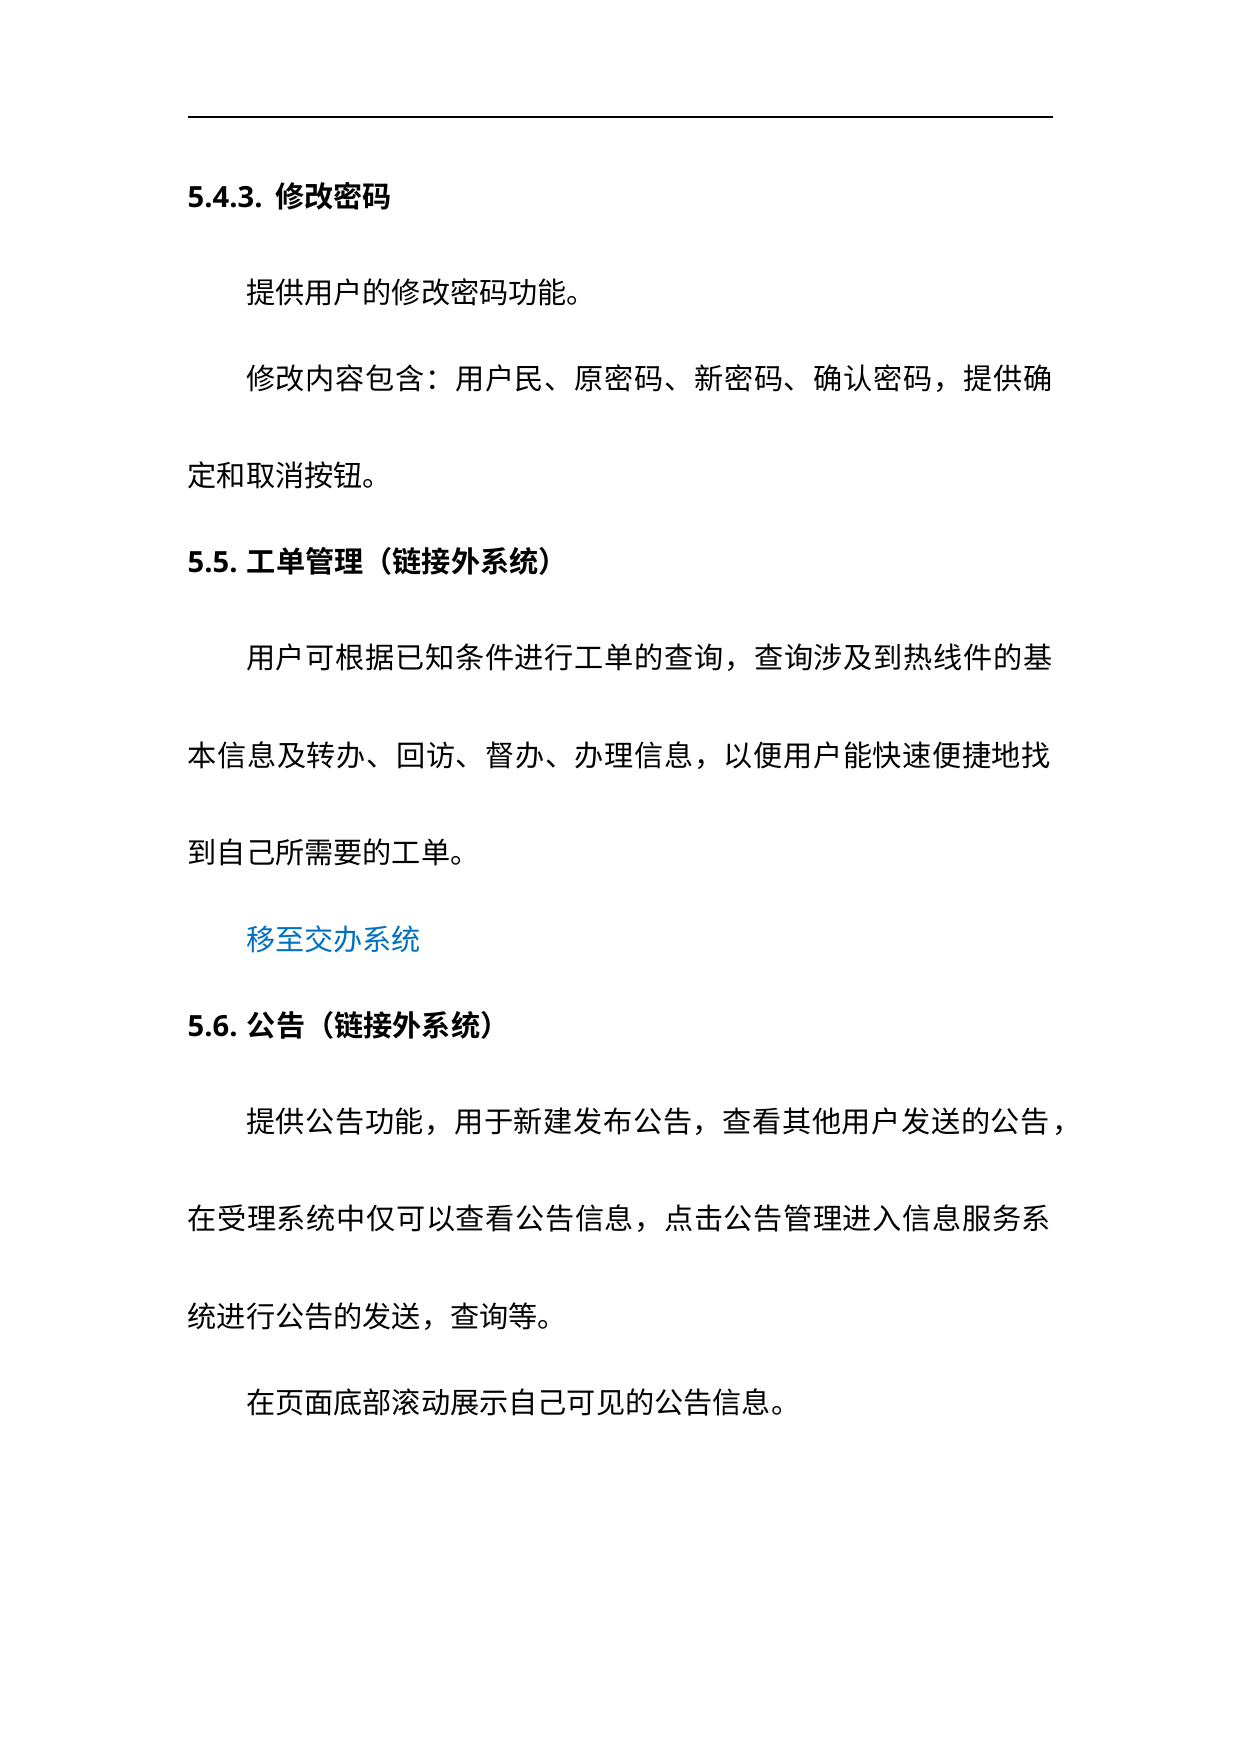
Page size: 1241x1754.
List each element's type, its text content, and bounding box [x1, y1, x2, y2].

text 在页面底部滚动展示自己可见的公告信息。 [187, 1368, 1053, 1433]
subtitle 工单管理 [187, 528, 1053, 593]
text 提供公告功能，用于公告，查看其他用户发送的公告，在受理系统中仅可以查看公告信息，点击公告管理进入信息服务系统进行公告的发送，查询等。 [187, 1087, 1053, 1347]
text 。 [187, 624, 1053, 884]
subtitle 公告 [187, 991, 1053, 1056]
subtitle 修改密码 [187, 162, 1053, 227]
text 提供用户的修改密码功能。 [187, 258, 1053, 323]
